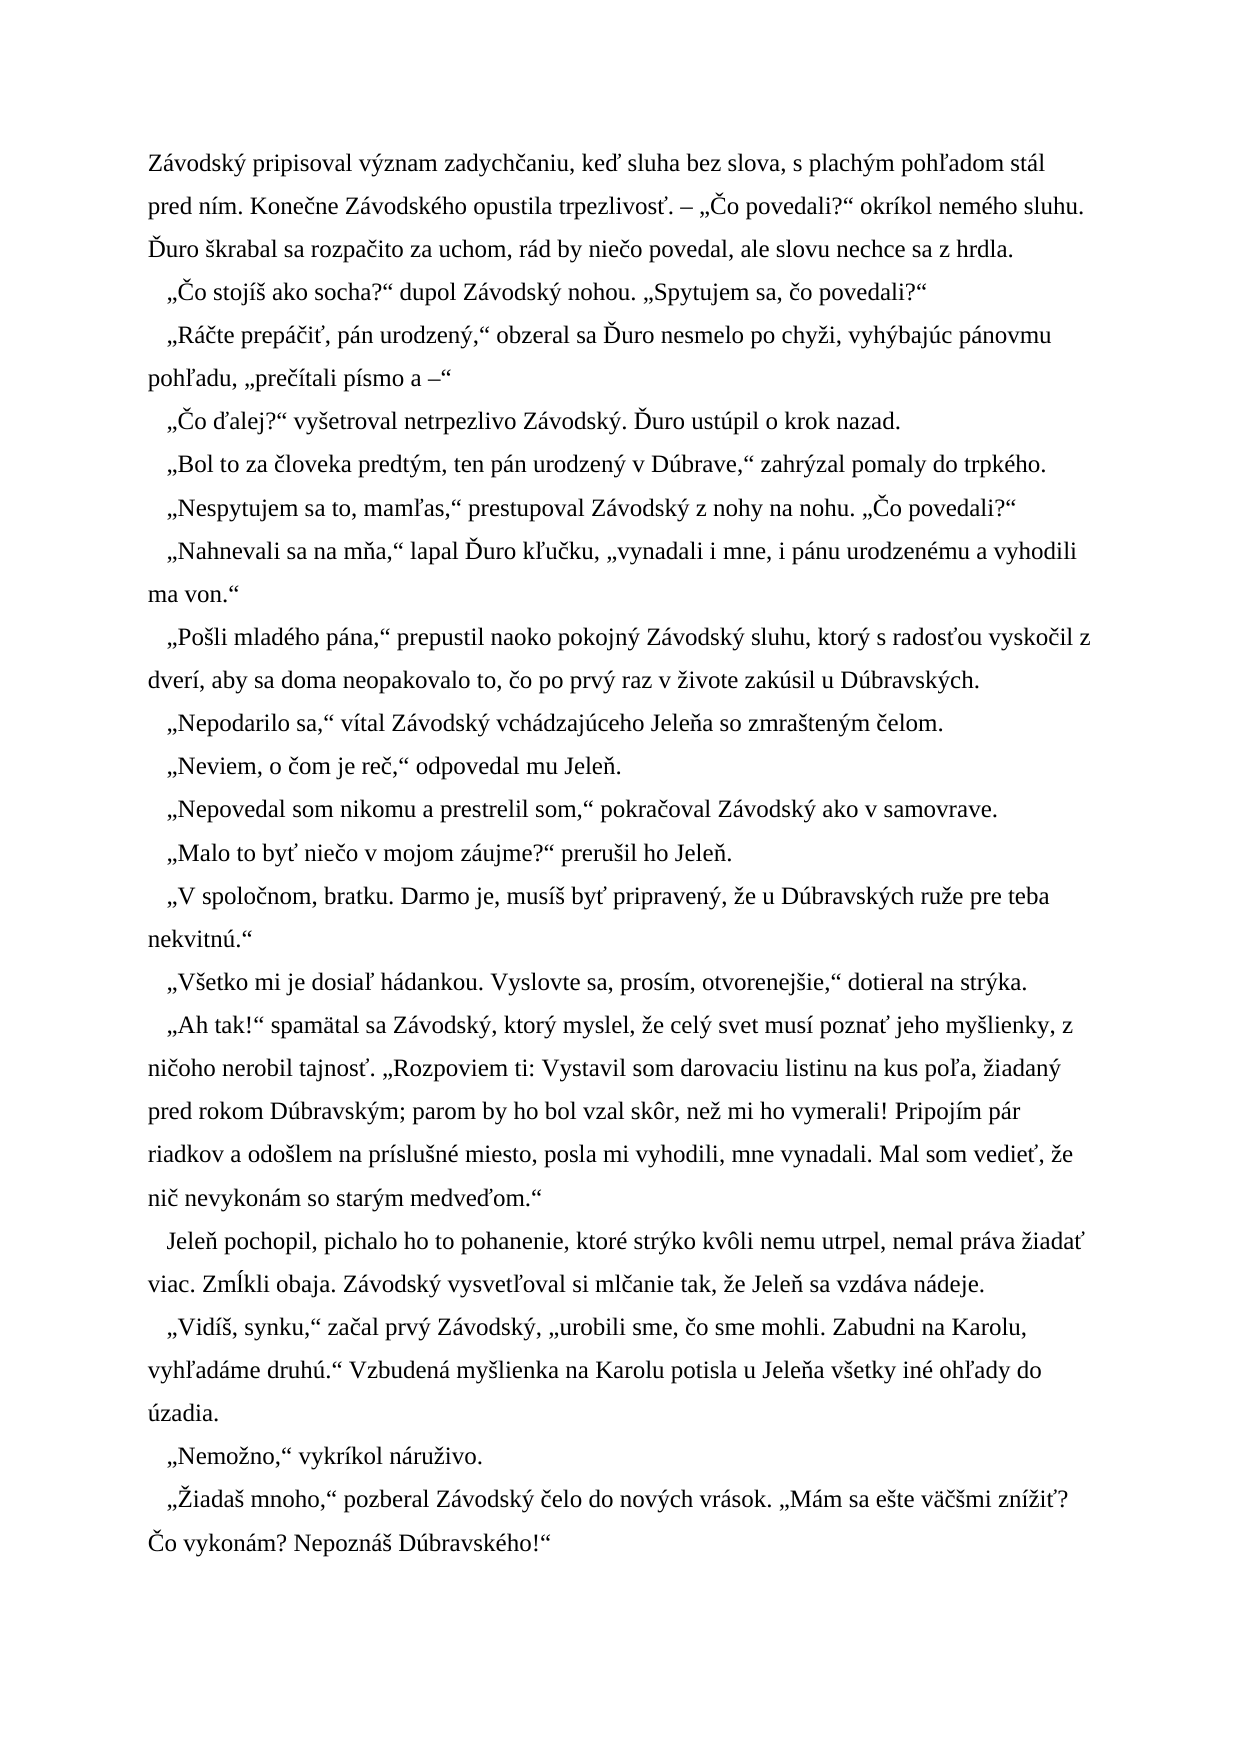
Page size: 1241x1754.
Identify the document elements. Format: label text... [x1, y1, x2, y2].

text „Žiadaš mnoho,“ pozberal Závodský čelo do nových vrások. „Mám sa ešte väčšmi znížiť? Čo vykonám? Nepoznáš Dúbravského!“ [148, 1484, 1093, 1556]
text „Čo stojíš ako socha?“ dupol Závodský nohou. „Spytujem sa, čo povedali?“ [148, 277, 1093, 306]
text „Vidíš, synku,“ začal prvý Závodský, „urobili sme, čo sme mohli. Zabudni na Karolu, vyhľadáme druhú.“ Vzbudená myšlienka na Karolu potisla u Jeleňa všetky iné ohľady do úzadia. [148, 1312, 1093, 1427]
text „Neviem, o čom je reč,“ odpovedal mu Jeleň. [148, 751, 1093, 780]
text „Všetko mi je dosiaľ hádankou. Vyslovte sa, prosím, otvorenejšie,“ dotieral na strýka. [148, 967, 1093, 996]
text „Malo to byť niečo v mojom záujme?“ prerušil ho Jeleň. [148, 838, 1093, 866]
text „Bol to za človeka predtým, ten pán urodzený v Dúbrave,“ zahrýzal pomaly do trpkého. [148, 449, 1093, 478]
text „Čo ďalej?“ vyšetroval netrpezlivo Závodský. Ďuro ustúpil o krok nazad. [148, 406, 1093, 435]
text „Pošli mladého pána,“ prepustil naoko pokojný Závodský sluhu, ktorý s radosťou vyskočil z dverí, aby sa doma neopakovalo to, čo po prvý raz v živote zakúsil u Dúbravských. [148, 622, 1093, 694]
text „Nepodarilo sa,“ vítal Závodský vchádzajúceho Jeleňa so zmrašteným čelom. [148, 708, 1093, 737]
text „Nemožno,“ vykríkol náruživo. [148, 1441, 1093, 1470]
text Jeleň pochopil, pichalo ho to pohanenie, ktoré strýko kvôli nemu utrpel, nemal práva žiadať viac. Zmĺkli obaja. Závodský vysvetľoval si mlčanie tak, že Jeleň sa vzdáva nádeje. [148, 1226, 1093, 1298]
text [148, 148, 1093, 219]
text „Nepovedal som nikomu a prestrelil som,“ pokračoval Závodský ako v samovrave. [148, 794, 1093, 823]
text „Ah tak!“ spamätal sa Závodský, ktorý myslel, že celý svet musí poznať jeho myšlienky, z ničoho nerobil tajnosť. „Rozpoviem ti: Vystavil som darovaciu listinu na kus poľa, žiadaný pred rokom Dúbravským; parom by ho bol vzal skôr, než mi ho vymerali! Pripojím pár riadkov a odošlem na príslušné miesto, posla mi vyhodili, mne vynadali. Mal som vedieť, že nič nevykonám so starým medveďom.“ [148, 1010, 1093, 1211]
text „Nespytujem sa to, mamľas,“ prestupoval Závodský z nohy na nohu. „Čo povedali?“ [148, 493, 1093, 521]
text „Nahnevali sa na mňa,“ lapal Ďuro kľučku, „vynadali i mne, i pánu urodzenému a vyhodili ma von.“ [148, 536, 1093, 608]
text Ďuro škrabal sa rozpačito za uchom, rád by niečo povedal, ale slovu nechce sa z hrdla. [148, 234, 1093, 263]
text „V spoločnom, bratku. Darmo je, musíš byť pripravený, že u Dúbravských ruže pre teba nekvitnú.“ [148, 881, 1093, 953]
text „Ráčte prepáčiť, pán urodzený,“ obzeral sa Ďuro nesmelo po chyži, vyhýbajúc pánovmu pohľadu, „prečítali písmo a –“ [148, 320, 1093, 392]
